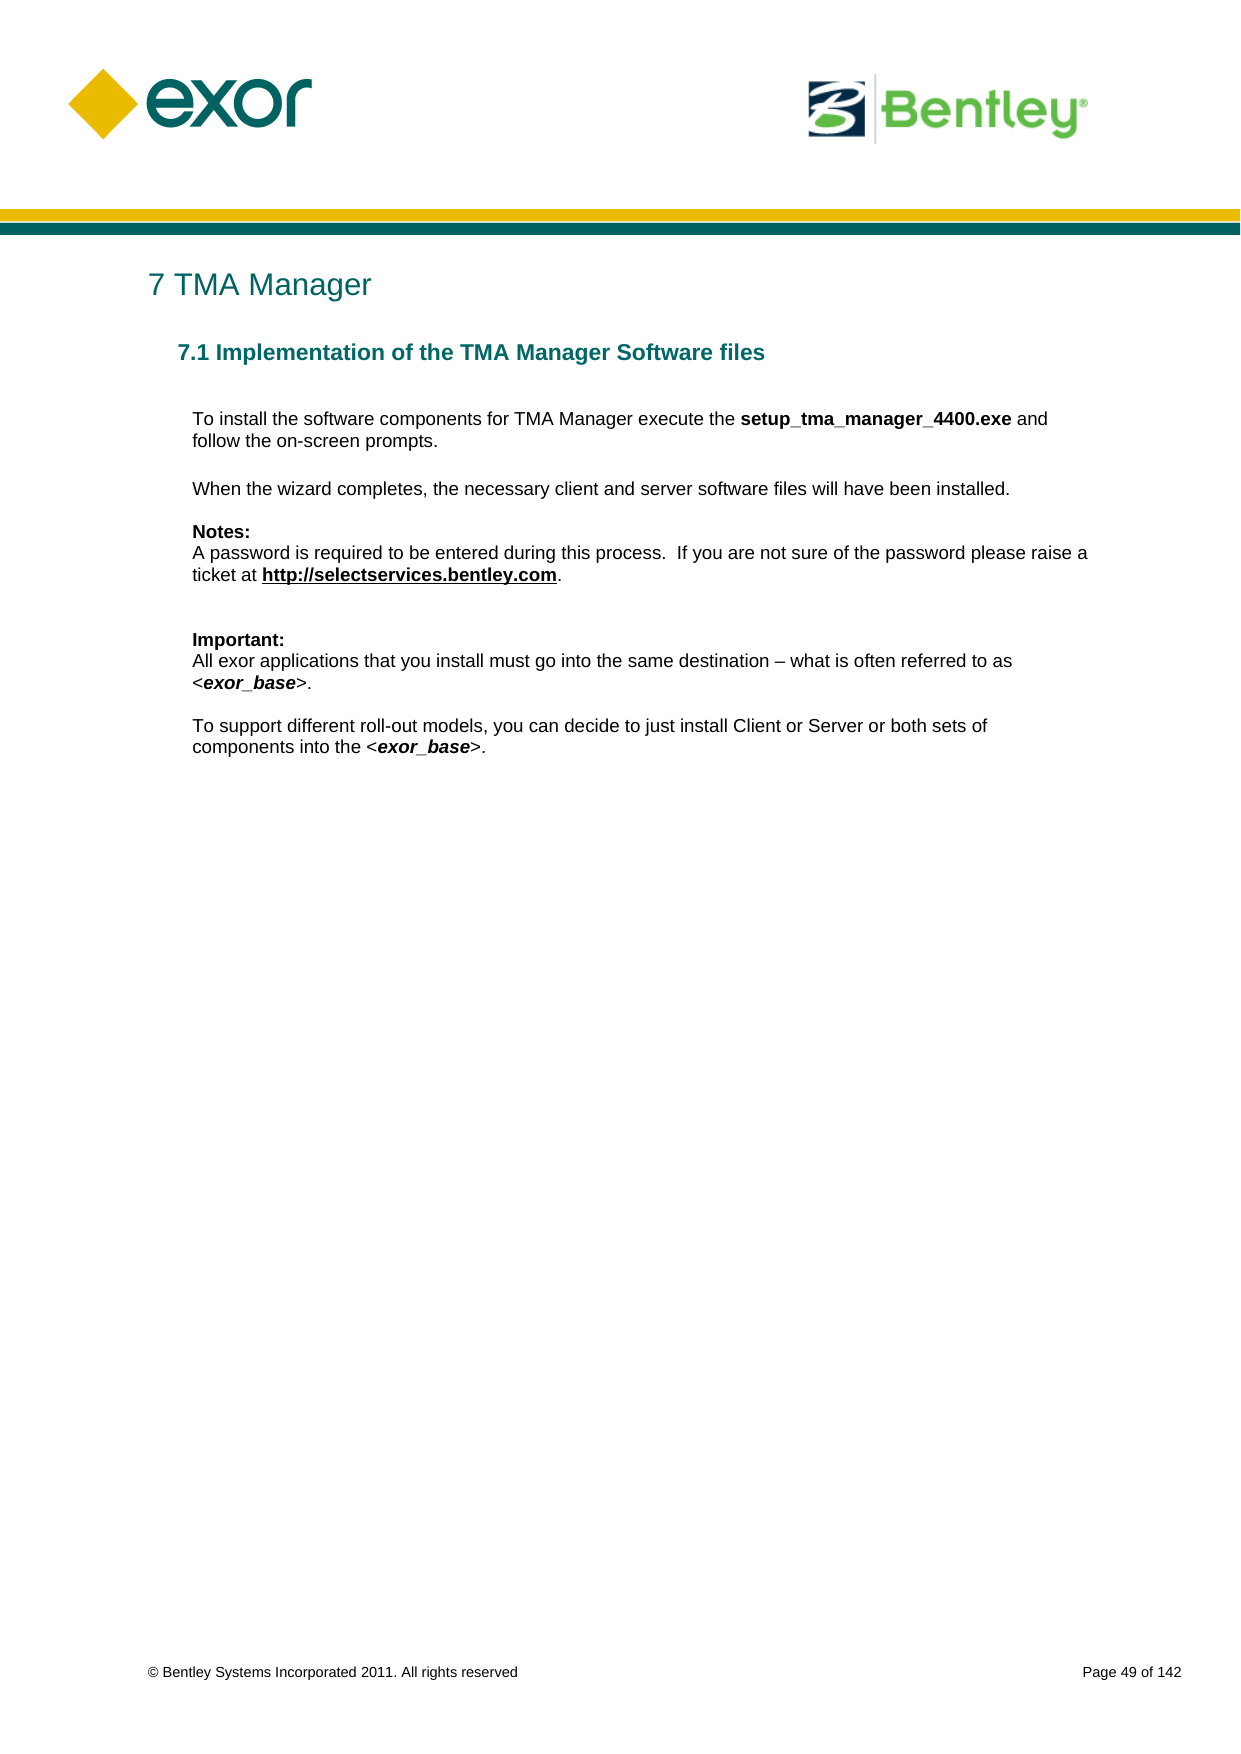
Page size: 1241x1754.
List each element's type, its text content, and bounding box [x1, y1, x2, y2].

text To support different roll-out models, you can decide to just install Client or Server or both sets of components into the <exor_base>. [192, 715, 1088, 758]
text When the wizard completes, the necessary client and server software files will have been installed. [192, 477, 1088, 499]
text Important: [192, 628, 1088, 650]
text To install the software components for TMA Manager execute the setup_tma_manager_4400.exe and follow the on-screen prompts. [192, 408, 1088, 451]
text All exor applications that you install must go into the same destination – what is often referred to as <exor_base>. [192, 650, 1088, 693]
text Notes: [192, 521, 1088, 542]
text A password is required to be entered during this process. If you are not sure of the password please raise a ticket at http://selectservices.bentley.com. [192, 542, 1088, 585]
picture [0, 0, 1241, 236]
subtitle Implementation of the TMA Manager Software files [177, 339, 1088, 366]
subtitle TMA Manager [148, 266, 1088, 302]
